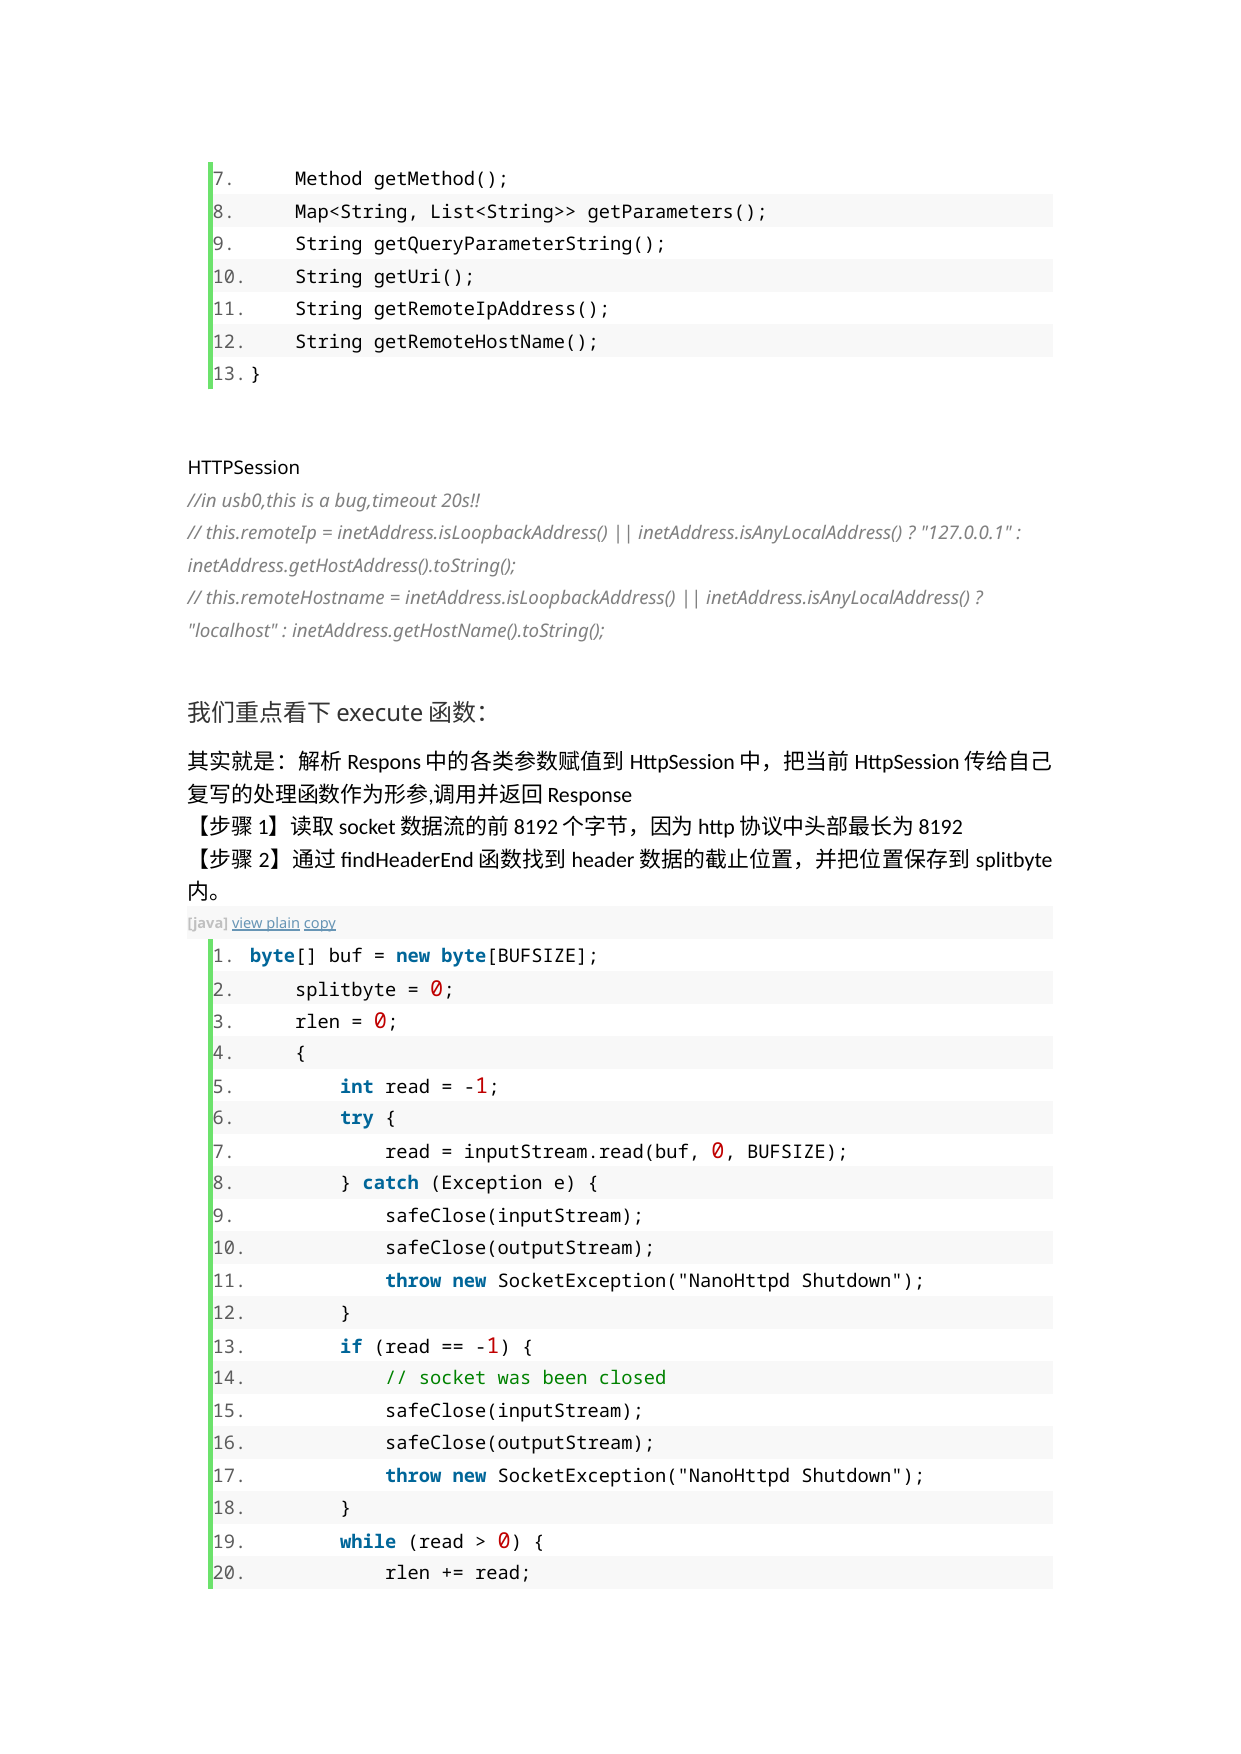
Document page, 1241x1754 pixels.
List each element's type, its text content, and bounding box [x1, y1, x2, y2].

text 其实就是：解析Respons中的各类参数赋值到HttpSession中，把当前HttpSession传给自己复写的处理函数作为形参,调用并返回Response [187, 744, 1053, 809]
list { [213, 1036, 1053, 1069]
list int read = -1; [213, 1069, 1053, 1101]
text HTTPSession [187, 451, 1053, 484]
list safeClose(outputStream); [213, 1426, 1053, 1459]
list byte[] buf = new byte[BUFSIZE]; [213, 939, 1053, 971]
text 【步骤2】通过findHeaderEnd函数找到header数据的截止位置，并把位置保存到splitbyte内。 [187, 841, 1053, 906]
list throw new SocketException("NanoHttpd Shutdown"); [213, 1459, 1053, 1491]
list safeClose(outputStream); [213, 1231, 1053, 1264]
list safeClose(inputStream); [213, 1394, 1053, 1426]
list safeClose(inputStream); [213, 1199, 1053, 1231]
list Method getMethod(); [213, 162, 1053, 194]
list if (read == -1) { [213, 1329, 1053, 1361]
text 【步骤1】读取socket数据流的前8192个字节，因为http协议中头部最长为8192 [187, 809, 1053, 841]
list String getQueryParameterString(); [213, 227, 1053, 259]
list try { [213, 1101, 1053, 1134]
list throw new SocketException("NanoHttpd Shutdown"); [213, 1264, 1053, 1296]
list String getRemoteHostName(); [213, 324, 1053, 357]
list } [213, 1296, 1053, 1329]
list rlen = 0; [213, 1004, 1053, 1036]
text //in usb0,this is a bug,timeout 20s!! // this.remoteIp = inetAddress.isLoopbackAddress() || inetAddress.isAnyLocalAddress() ? "127.0.0.1" : inetAddress.getHostAddress().toString(); // this.remoteHostname = inetAddress.isLoopbackAddress() || inetAddress.isAnyLocalAddress() ? "localhost" : inetAddress.getHostName().toString(); [187, 484, 1053, 646]
list } [213, 1491, 1053, 1524]
list rlen += read; [213, 1556, 1053, 1589]
list } [213, 357, 1053, 389]
list String getUri(); [213, 259, 1053, 292]
list splitbyte = 0; [213, 971, 1053, 1004]
list } catch (Exception e) { [213, 1166, 1053, 1199]
list read = inputStream.read(buf, 0, BUFSIZE); [213, 1134, 1053, 1166]
list // socket was been closed [213, 1361, 1053, 1394]
text 我们重点看下execute函数： [187, 679, 1053, 744]
text [java] view plain copy [187, 906, 1053, 939]
list while (read > 0) { [213, 1524, 1053, 1556]
list Map<String, List<String>> getParameters(); [213, 194, 1053, 227]
list String getRemoteIpAddress(); [213, 292, 1053, 324]
